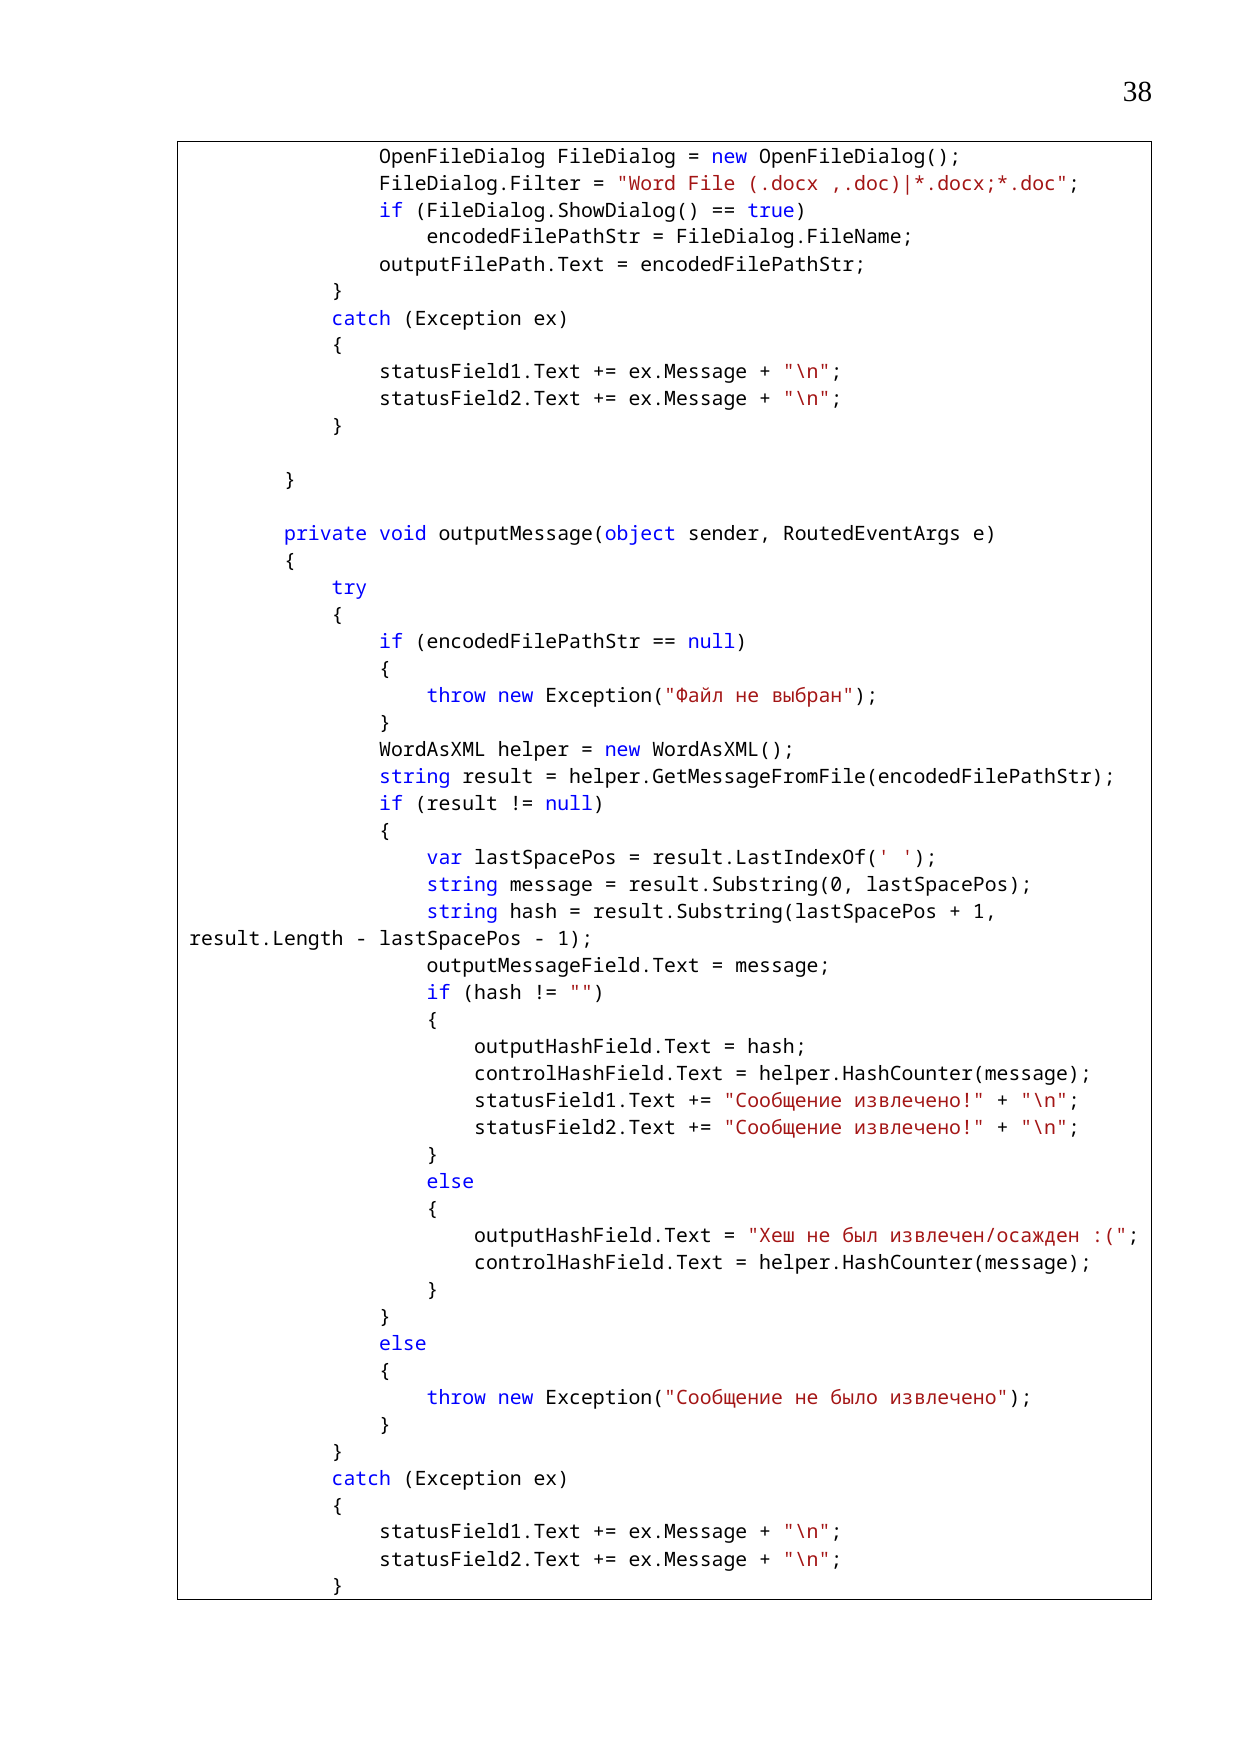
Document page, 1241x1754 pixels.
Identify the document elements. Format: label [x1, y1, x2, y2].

table_header [178, 142, 1151, 1599]
